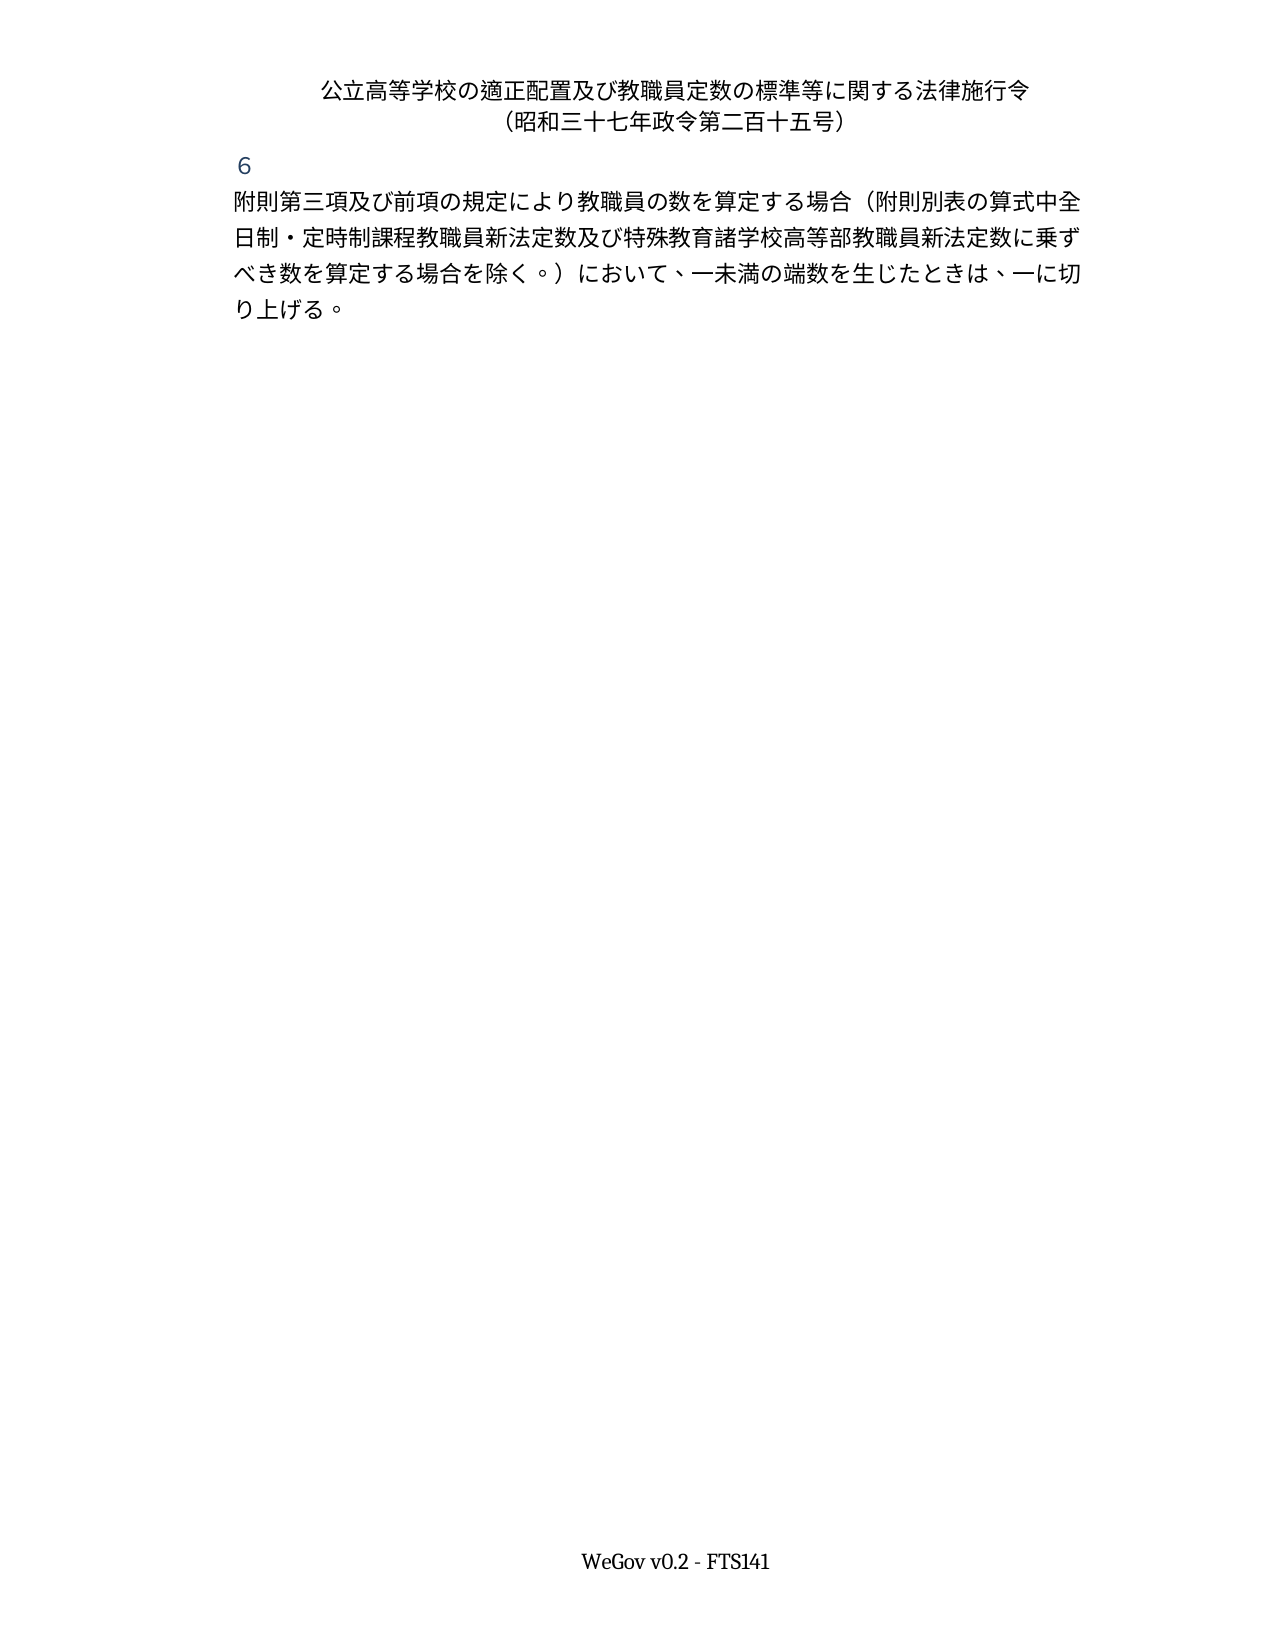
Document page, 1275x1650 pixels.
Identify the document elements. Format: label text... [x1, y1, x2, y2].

subtitle ６ [233, 150, 1087, 181]
text 附則第三項及び前項の規定により教職員の数を算定する場合（附則別表の算式中全日制・定時制課程教職員新法定数及び特殊教育諸学校高等部教職員新法定数に乗ずべき数を算定する場合を除く。）において、一未満の端数を生じたときは、一に切り上げる。 [233, 186, 1087, 325]
